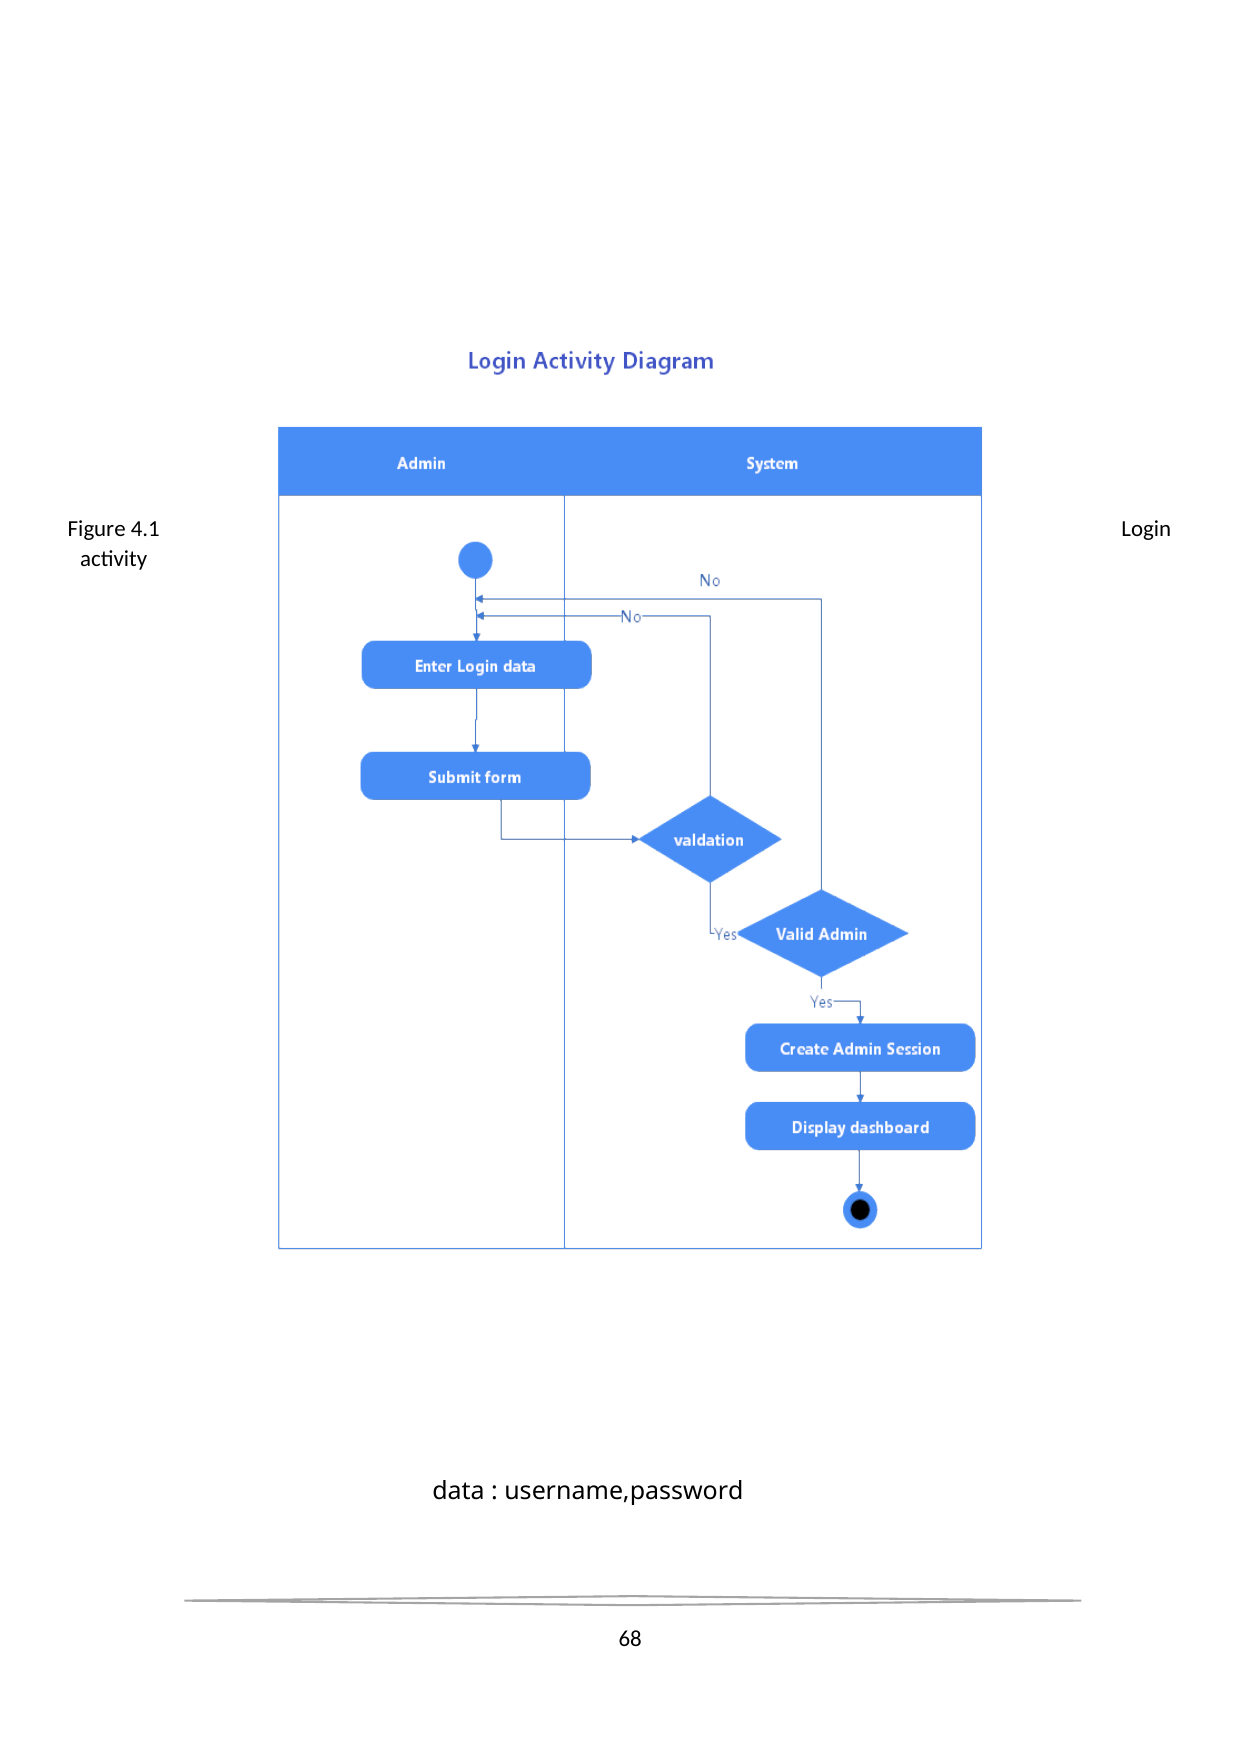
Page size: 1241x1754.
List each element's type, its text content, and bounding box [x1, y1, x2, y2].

text data : username,password [432, 638, 1203, 1507]
text Figure 4.1 Login activity [57, 514, 188, 572]
picture [188, 96, 1071, 1452]
text Figure 4.1 Login activity [1071, 514, 1203, 572]
